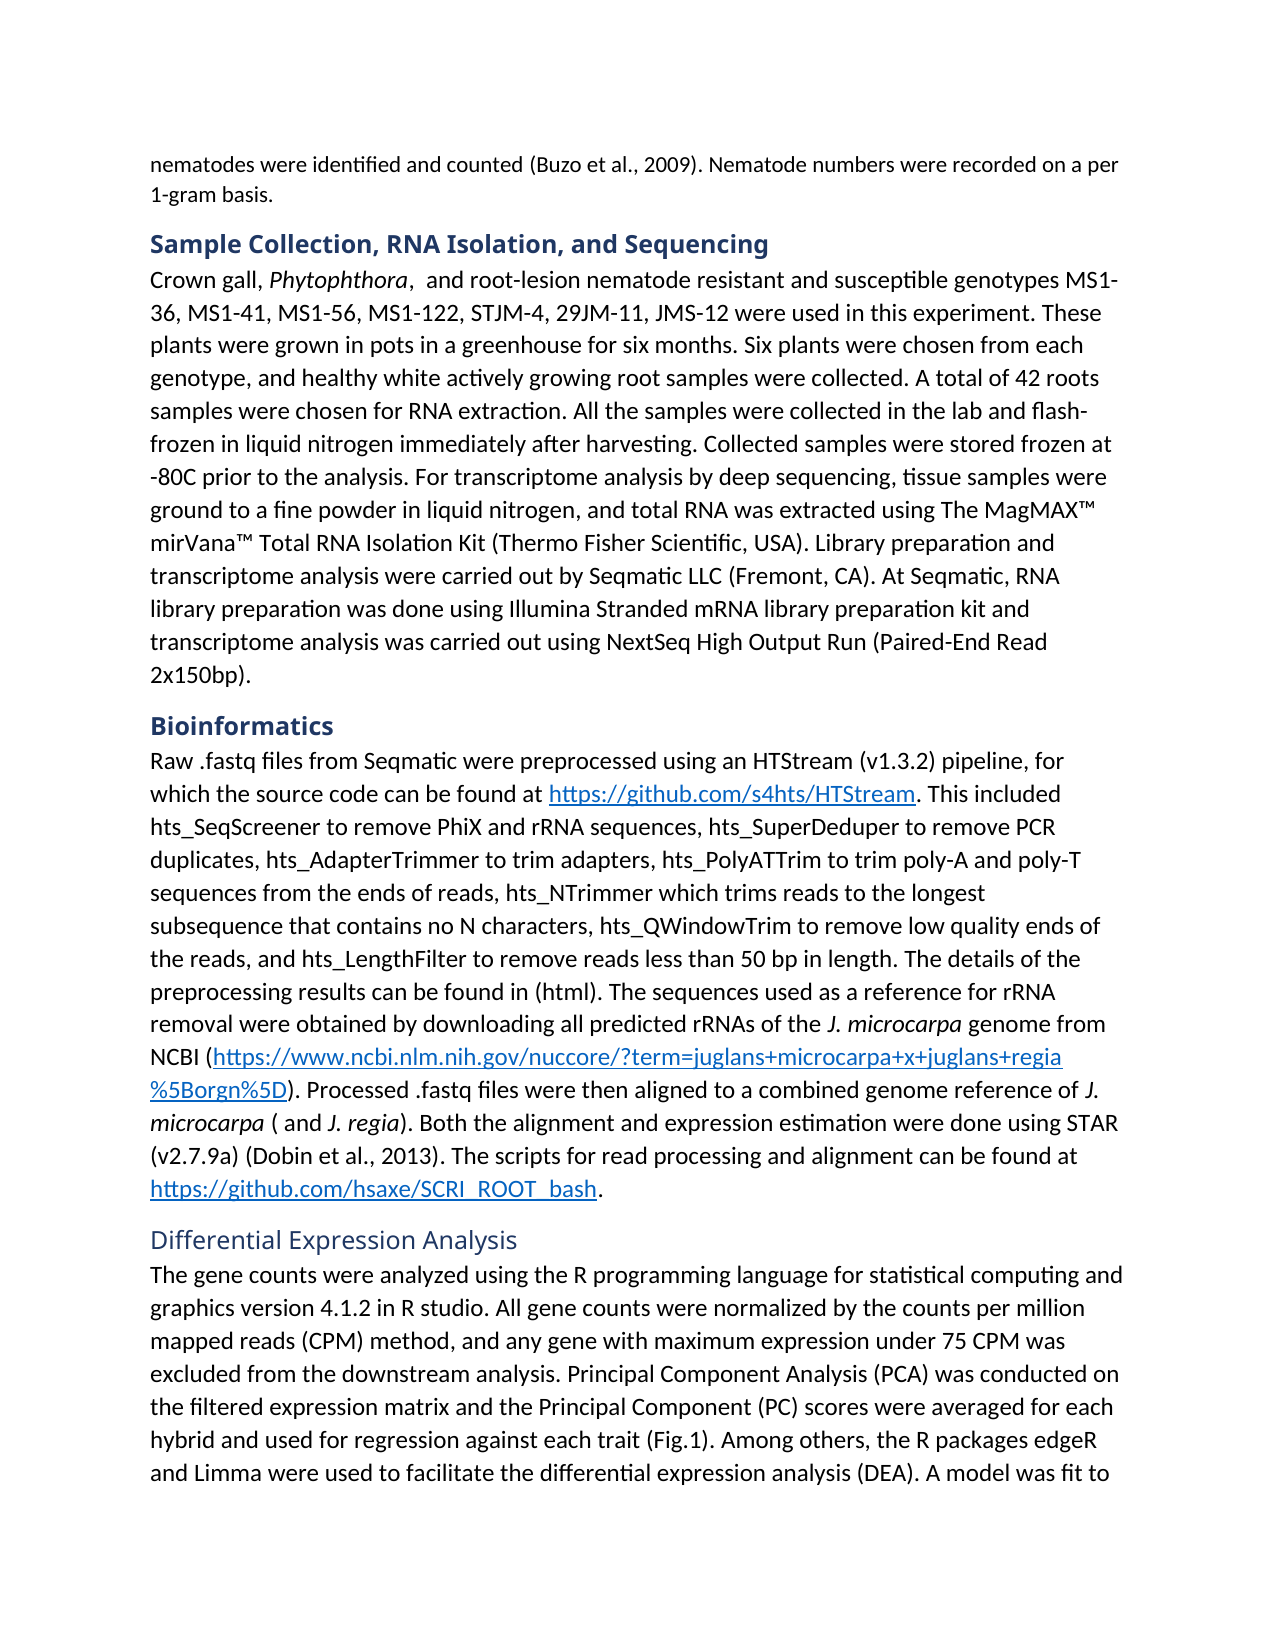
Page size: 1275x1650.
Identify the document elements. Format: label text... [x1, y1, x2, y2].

subtitle Bioinformatics [150, 708, 1125, 742]
subtitle Differential Expression Analysis [150, 1223, 1125, 1257]
subtitle Sample Collection, RNA Isolation, and Sequencing [150, 227, 1125, 261]
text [150, 150, 1125, 208]
text Crown gall, Phytophthora, and root-lesion nematode resistant and susceptible genotypes MS1-36, MS1-41, MS1-56, MS1-122, STJM-4, 29JM-11, JMS-12 were used in this experiment. These plants were grown in pots in a greenhouse for six months. Six plants were chosen from each genotype, and healthy white actively growing root samples were collected. A total of 42 roots samples were chosen for RNA extraction. All the samples were collected in the lab and flash-frozen in liquid nitrogen immediately after harvesting. Collected samples were stored frozen at -80C prior to the analysis. For transcriptome analysis by deep sequencing, tissue samples were ground to a fine powder in liquid nitrogen, and total RNA was extracted using The MagMAX™ mirVana™ Total RNA Isolation Kit (Thermo Fisher Scientific, USA). Library preparation and transcriptome analysis were carried out by Seqmatic LLC (Fremont, CA). At Seqmatic, RNA library preparation was done using Illumina Stranded mRNA library preparation kit and transcriptome analysis was carried out using NextSeq High Output Run (Paired-End Read 2x150bp). [150, 264, 1125, 689]
text Raw .fastq files from Seqmatic were preprocessed using an HTStream (v1.3.2) pipeline, for which the source code can be found at https://github.com/s4hts/HTStream. This included hts_SeqScreener to remove PhiX and rRNA sequences, hts_SuperDeduper to remove PCR duplicates, hts_AdapterTrimmer to trim adapters, hts_PolyATTrim to trim poly-A and poly-T sequences from the ends of reads, hts_NTrimmer which trims reads to the longest subsequence that contains no N characters, hts_QWindowTrim to remove low quality ends of the reads, and hts_LengthFilter to remove reads less than 50 bp in length. The details of the preprocessing results can be found in (html). The sequences used as a reference for rRNA removal were obtained by downloading all predicted rRNAs of the J. microcarpa genome from NCBI (https://www.ncbi.nlm.nih.gov/nuccore/?term=juglans+microcarpa+x+juglans+regia%5Borgn%5D). Processed .fastq files were then aligned to a combined genome reference of J. microcarpa ( and J. regia). Both the alignment and expression estimation were done using STAR (v2.7.9a) (Dobin et al., 2013). The scripts for read processing and alignment can be found at https://github.com/hsaxe/SCRI_ROOT_bash. [150, 745, 1125, 1204]
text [150, 1259, 1125, 1487]
